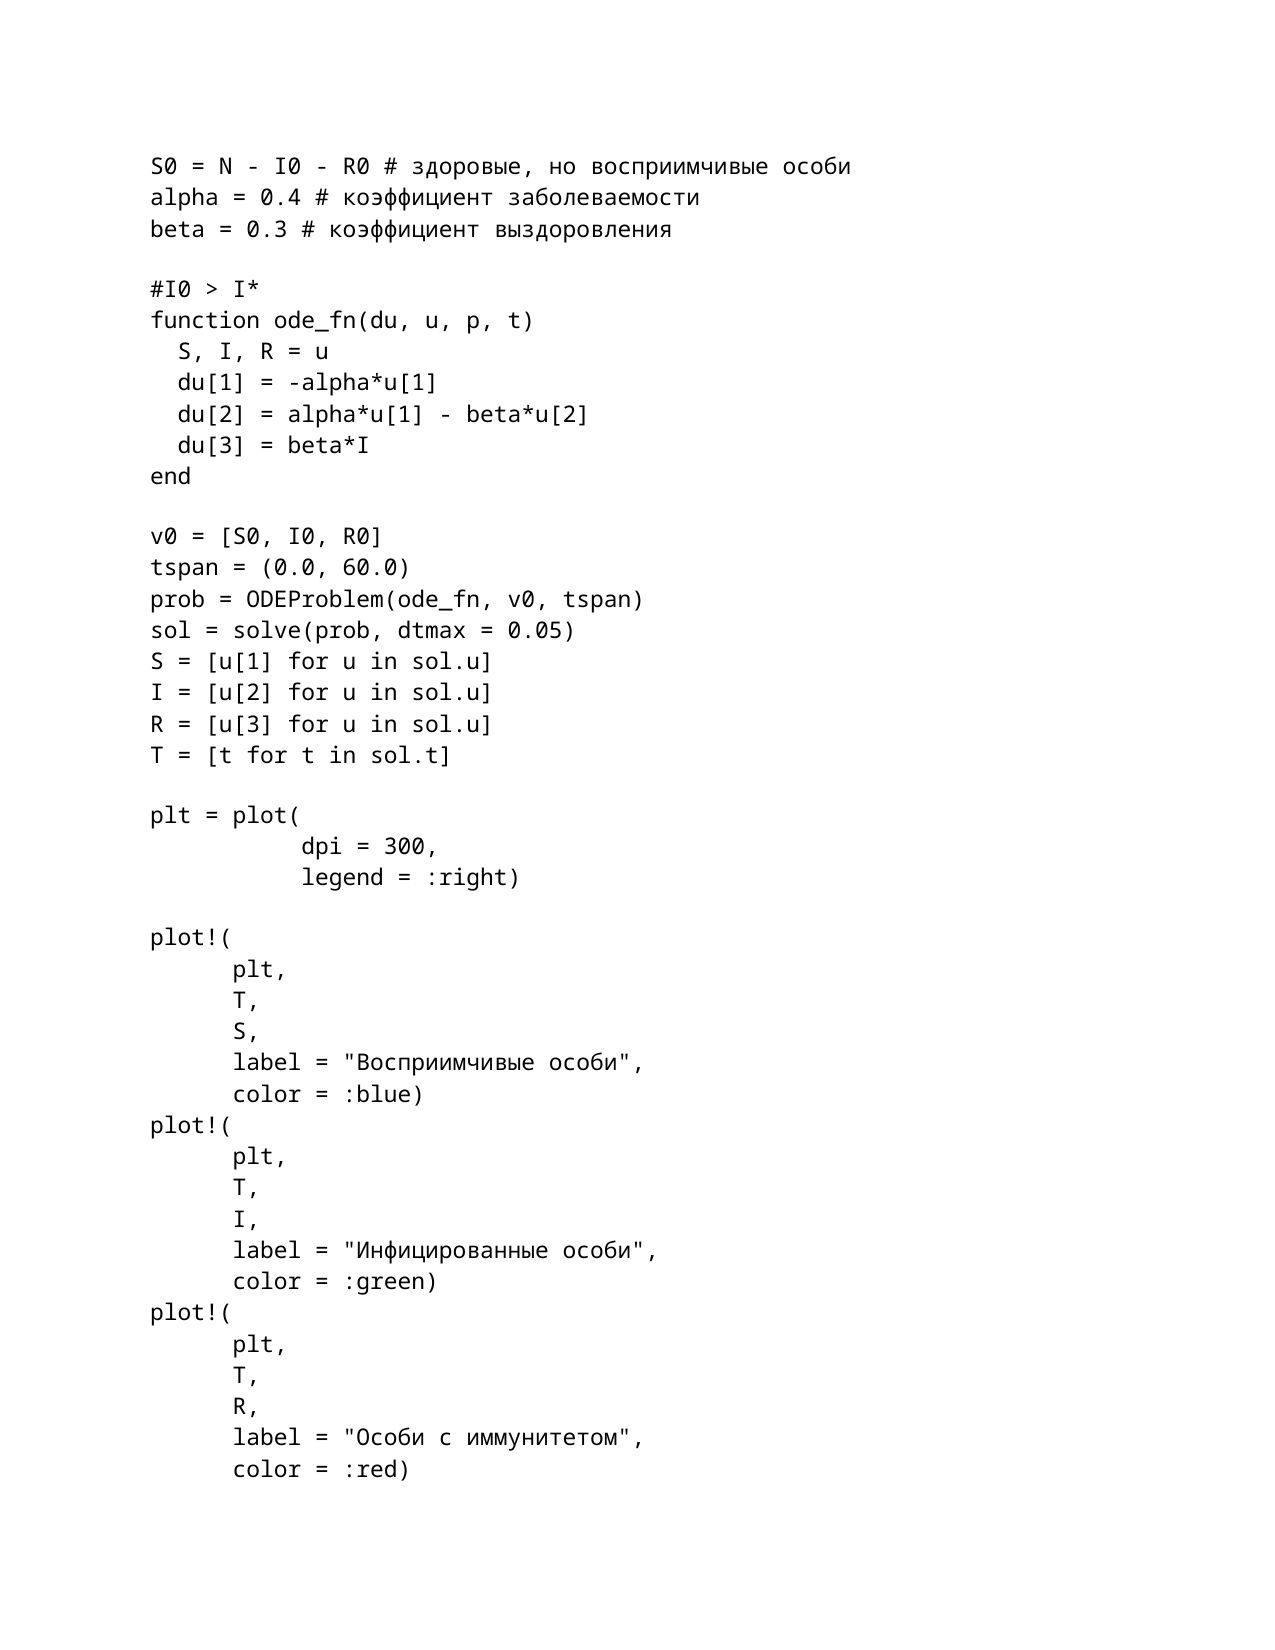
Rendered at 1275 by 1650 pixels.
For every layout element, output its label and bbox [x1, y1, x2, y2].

text [150, 150, 1125, 1484]
